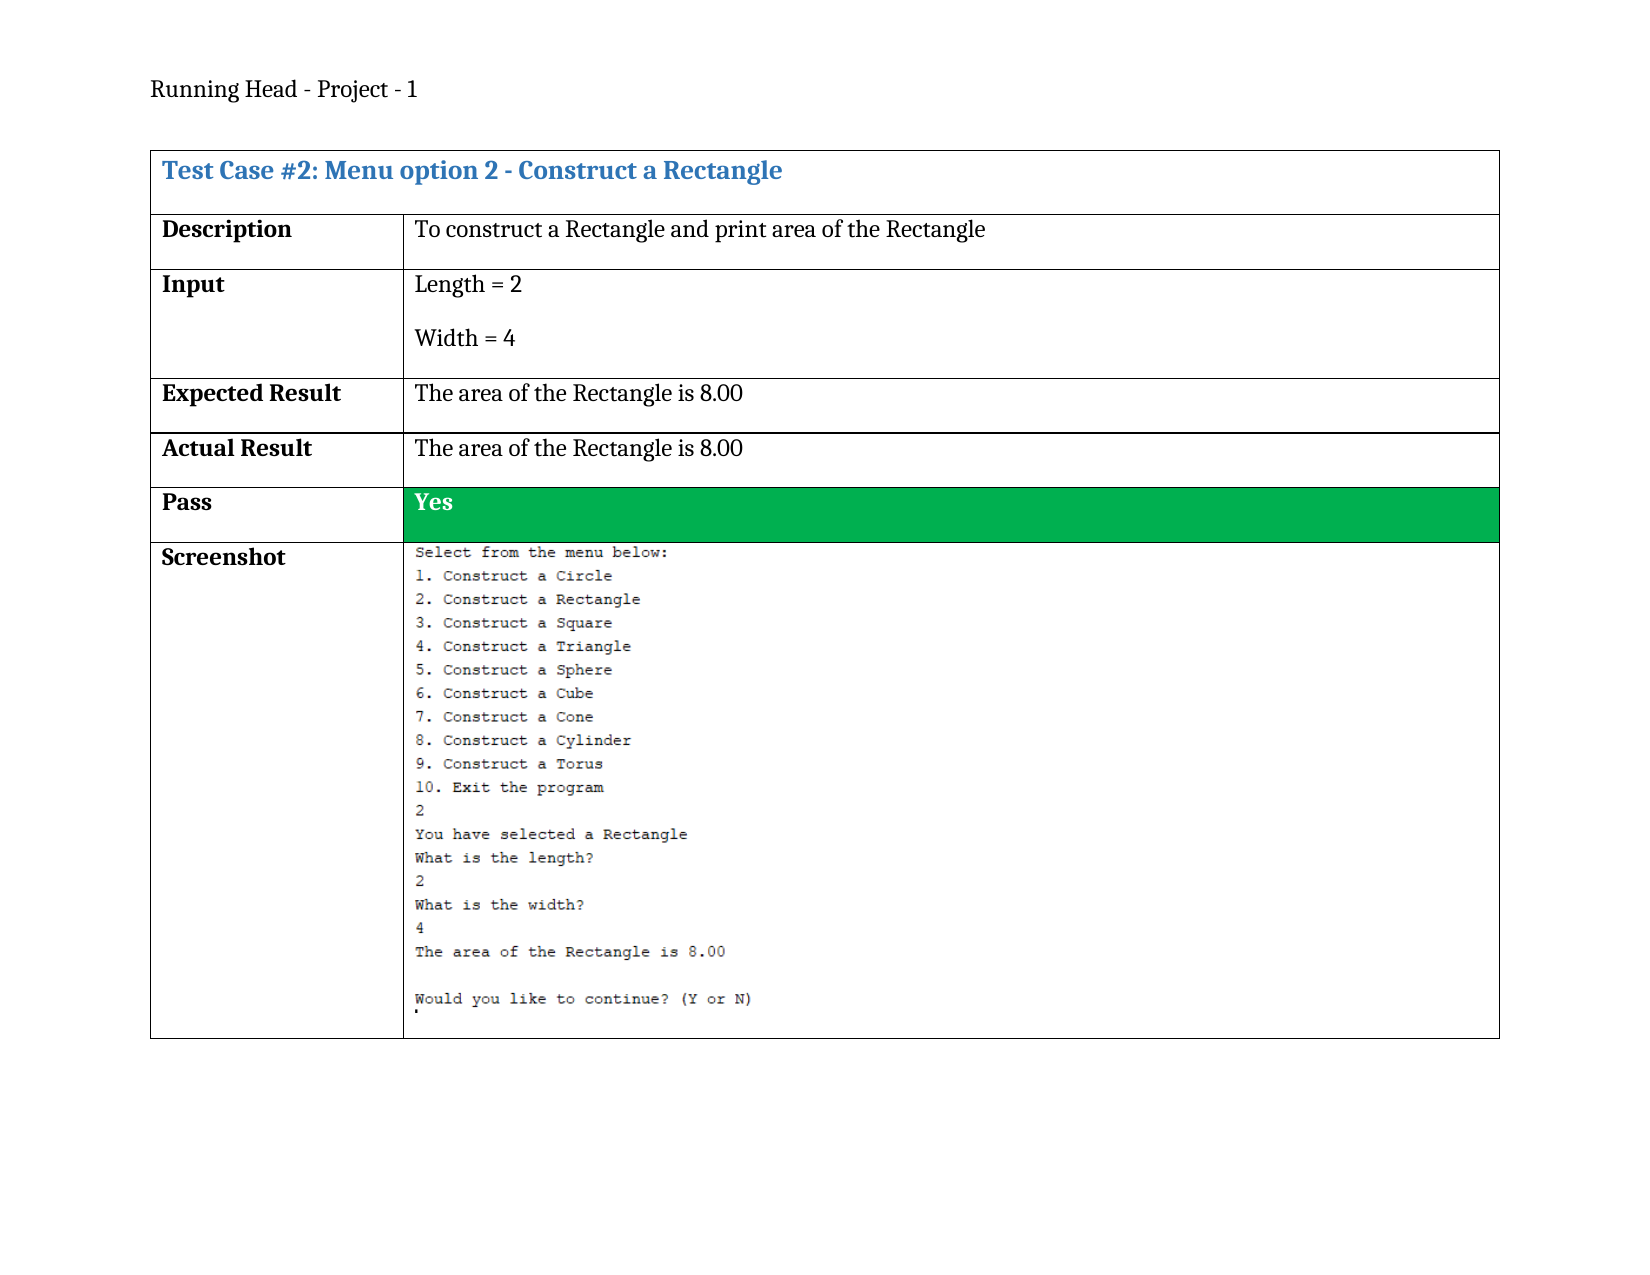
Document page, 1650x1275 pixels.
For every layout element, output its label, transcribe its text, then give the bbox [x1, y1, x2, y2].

table_cell Actual Result [151, 434, 403, 487]
table_header Test Case #2: Menu option 2 - Construct a Rectangle [151, 151, 1499, 214]
table_cell To construct a Rectangle and print area of the Rectangle [404, 215, 1499, 269]
table_cell The area of the Rectangle is 8.00 [404, 434, 1499, 487]
table_cell Expected Result [151, 379, 403, 432]
table_cell Input [151, 270, 403, 378]
table_cell Description [151, 215, 403, 269]
table_cell [404, 543, 1499, 1038]
table_cell Yes [404, 488, 1499, 542]
table_cell Screenshot [151, 543, 403, 1038]
picture [414, 543, 874, 1013]
table_cell Length = 2 Width = 4 [404, 270, 1499, 378]
table_cell Pass [151, 488, 403, 542]
table_cell The area of the Rectangle is 8.00 [404, 379, 1499, 432]
